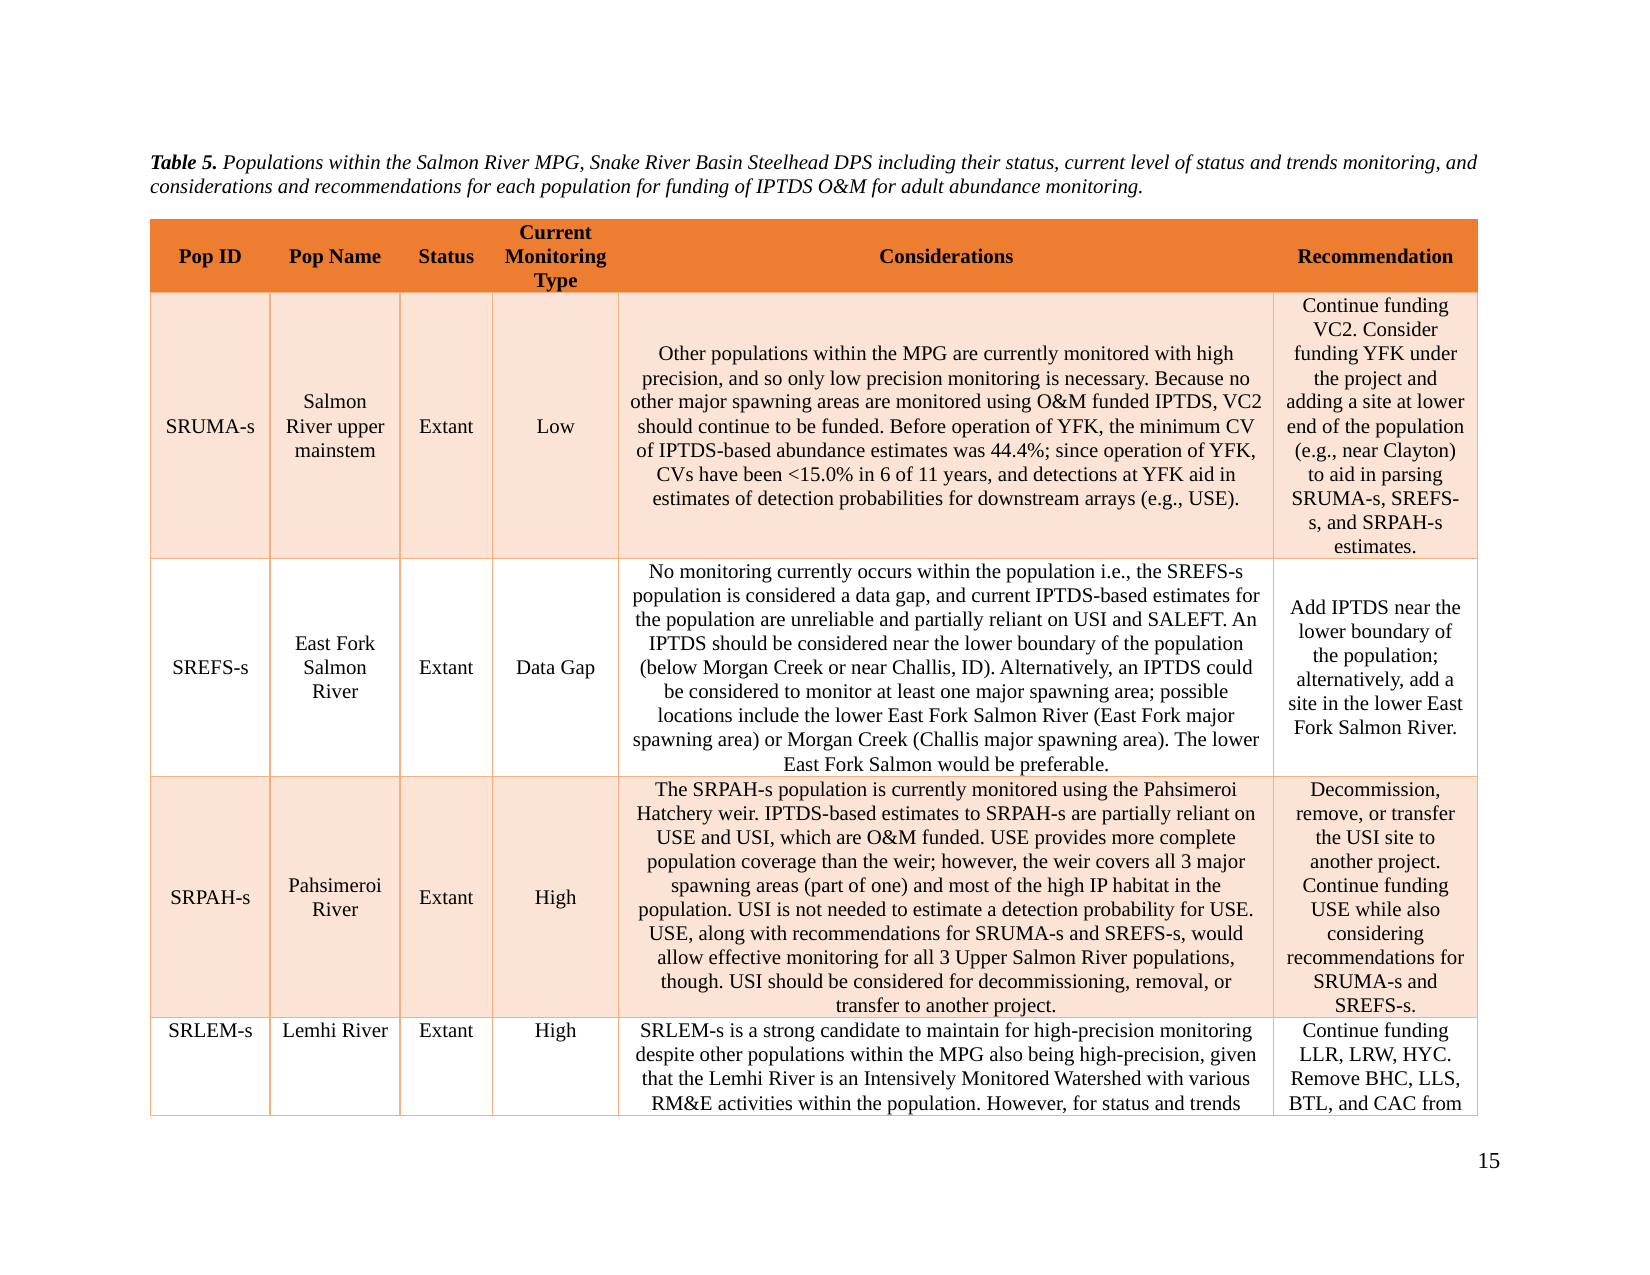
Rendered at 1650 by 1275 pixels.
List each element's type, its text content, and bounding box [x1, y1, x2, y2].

table_cell SREFS-s [151, 559, 269, 776]
table_cell Continue funding VC2. Consider funding YFK under the project and adding a site at lower end of the population (e.g., near Clayton) to aid in parsing SRUMA-s, SREFS-s, and SRPAH-s estimates. [1274, 293, 1477, 558]
table_cell Data Gap [493, 559, 618, 776]
table_header Considerations [619, 220, 1273, 292]
table_cell Pahsimeroi River [271, 777, 399, 1017]
table_cell Continue funding LLR, LRW, HYC. Remove BHC, LLS, BTL, and CAC from the project. [1274, 1018, 1477, 1114]
table_cell Extant [401, 293, 492, 558]
table_cell No monitoring currently occurs within the population i.e., the SREFS-s population is considered a data gap, and current IPTDS-based estimates for the population are unreliable and partially reliant on USI and SALEFT. An IPTDS should be considered near the lower boundary of the population (below Morgan Creek or near Challis, ID). Alternatively, an IPTDS could be considered to monitor at least one major spawning area; possible locations include the lower East Fork Salmon River (East Fork major spawning area) or Morgan Creek (Challis major spawning area). The lower East Fork Salmon would be preferable. [619, 559, 1273, 776]
table_header Current Monitoring Type [493, 220, 618, 292]
table_header Pop ID [151, 220, 269, 292]
table_header Recommendation [1274, 220, 1477, 292]
table_header Status [401, 220, 492, 292]
table_header Pop Name [271, 220, 399, 292]
table_cell High [493, 1018, 618, 1114]
table_cell Other populations within the MPG are currently monitored with high precision, and so only low precision monitoring is necessary. Because no other major spawning areas are monitored using O&M funded IPTDS, VC2 should continue to be funded. Before operation of YFK, the minimum CV of IPTDS-based abundance estimates was 44.4%; since operation of YFK, CVs have been <15.0% in 6 of 11 years, and detections at YFK aid in estimates of detection probabilities for downstream arrays (e.g., USE). [619, 293, 1273, 558]
table_cell The SRPAH-s population is currently monitored using the Pahsimeroi Hatchery weir. IPTDS-based estimates to SRPAH-s are partially reliant on USE and USI, which are O&M funded. USE provides more complete population coverage than the weir; however, the weir covers all 3 major spawning areas (part of one) and most of the high IP habitat in the population. USI is not needed to estimate a detection probability for USE. USE, along with recommendations for SRUMA-s and SREFS-s, would allow effective monitoring for all 3 Upper Salmon River populations, though. USI should be considered for decommissioning, removal, or transfer to another project. [619, 777, 1273, 1017]
table_cell Low [493, 293, 618, 558]
table_cell SRPAH-s [151, 777, 269, 1017]
table_cell High [493, 777, 618, 1017]
table_cell Add IPTDS near the lower boundary of the population; alternatively, add a site in the lower East Fork Salmon River. [1274, 559, 1477, 776]
table_cell SRLEM-s [151, 1018, 269, 1114]
table_cell East Fork Salmon River [271, 559, 399, 776]
table_cell Decommission, remove, or transfer the USI site to another project. Continue funding USE while also considering recommendations for SRUMA-s and SREFS-s. [1274, 777, 1477, 1017]
table_cell Salmon River upper mainstem [271, 293, 399, 558]
table_cell Extant [401, 559, 492, 776]
table_cell Lemhi River [271, 1018, 399, 1114]
table_cell SRUMA-s [151, 293, 269, 558]
table_cell Extant [401, 1018, 492, 1114]
table_cell Extant [401, 777, 492, 1017]
